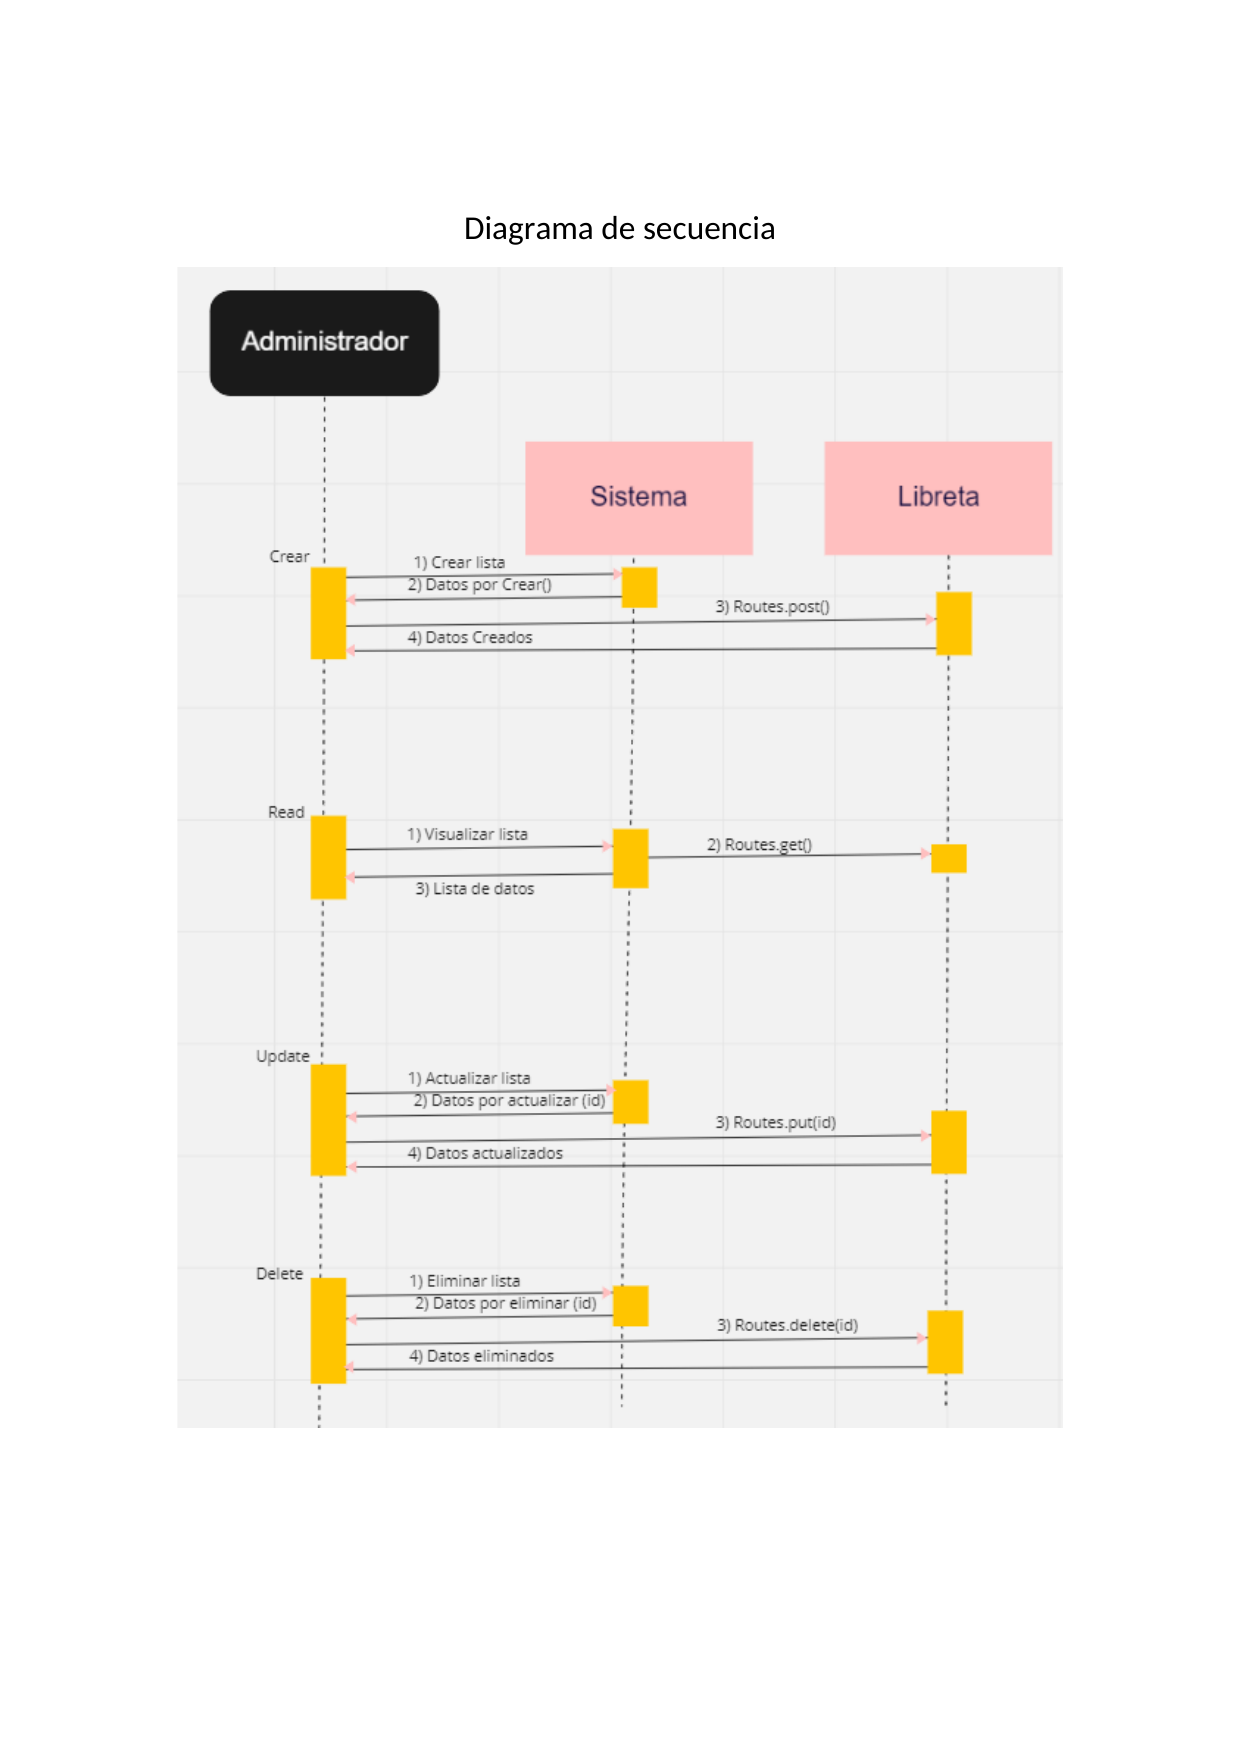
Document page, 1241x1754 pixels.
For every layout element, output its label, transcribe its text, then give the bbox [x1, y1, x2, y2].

picture [177, 267, 1063, 1428]
text Diagrama de secuencia [177, 207, 1063, 247]
